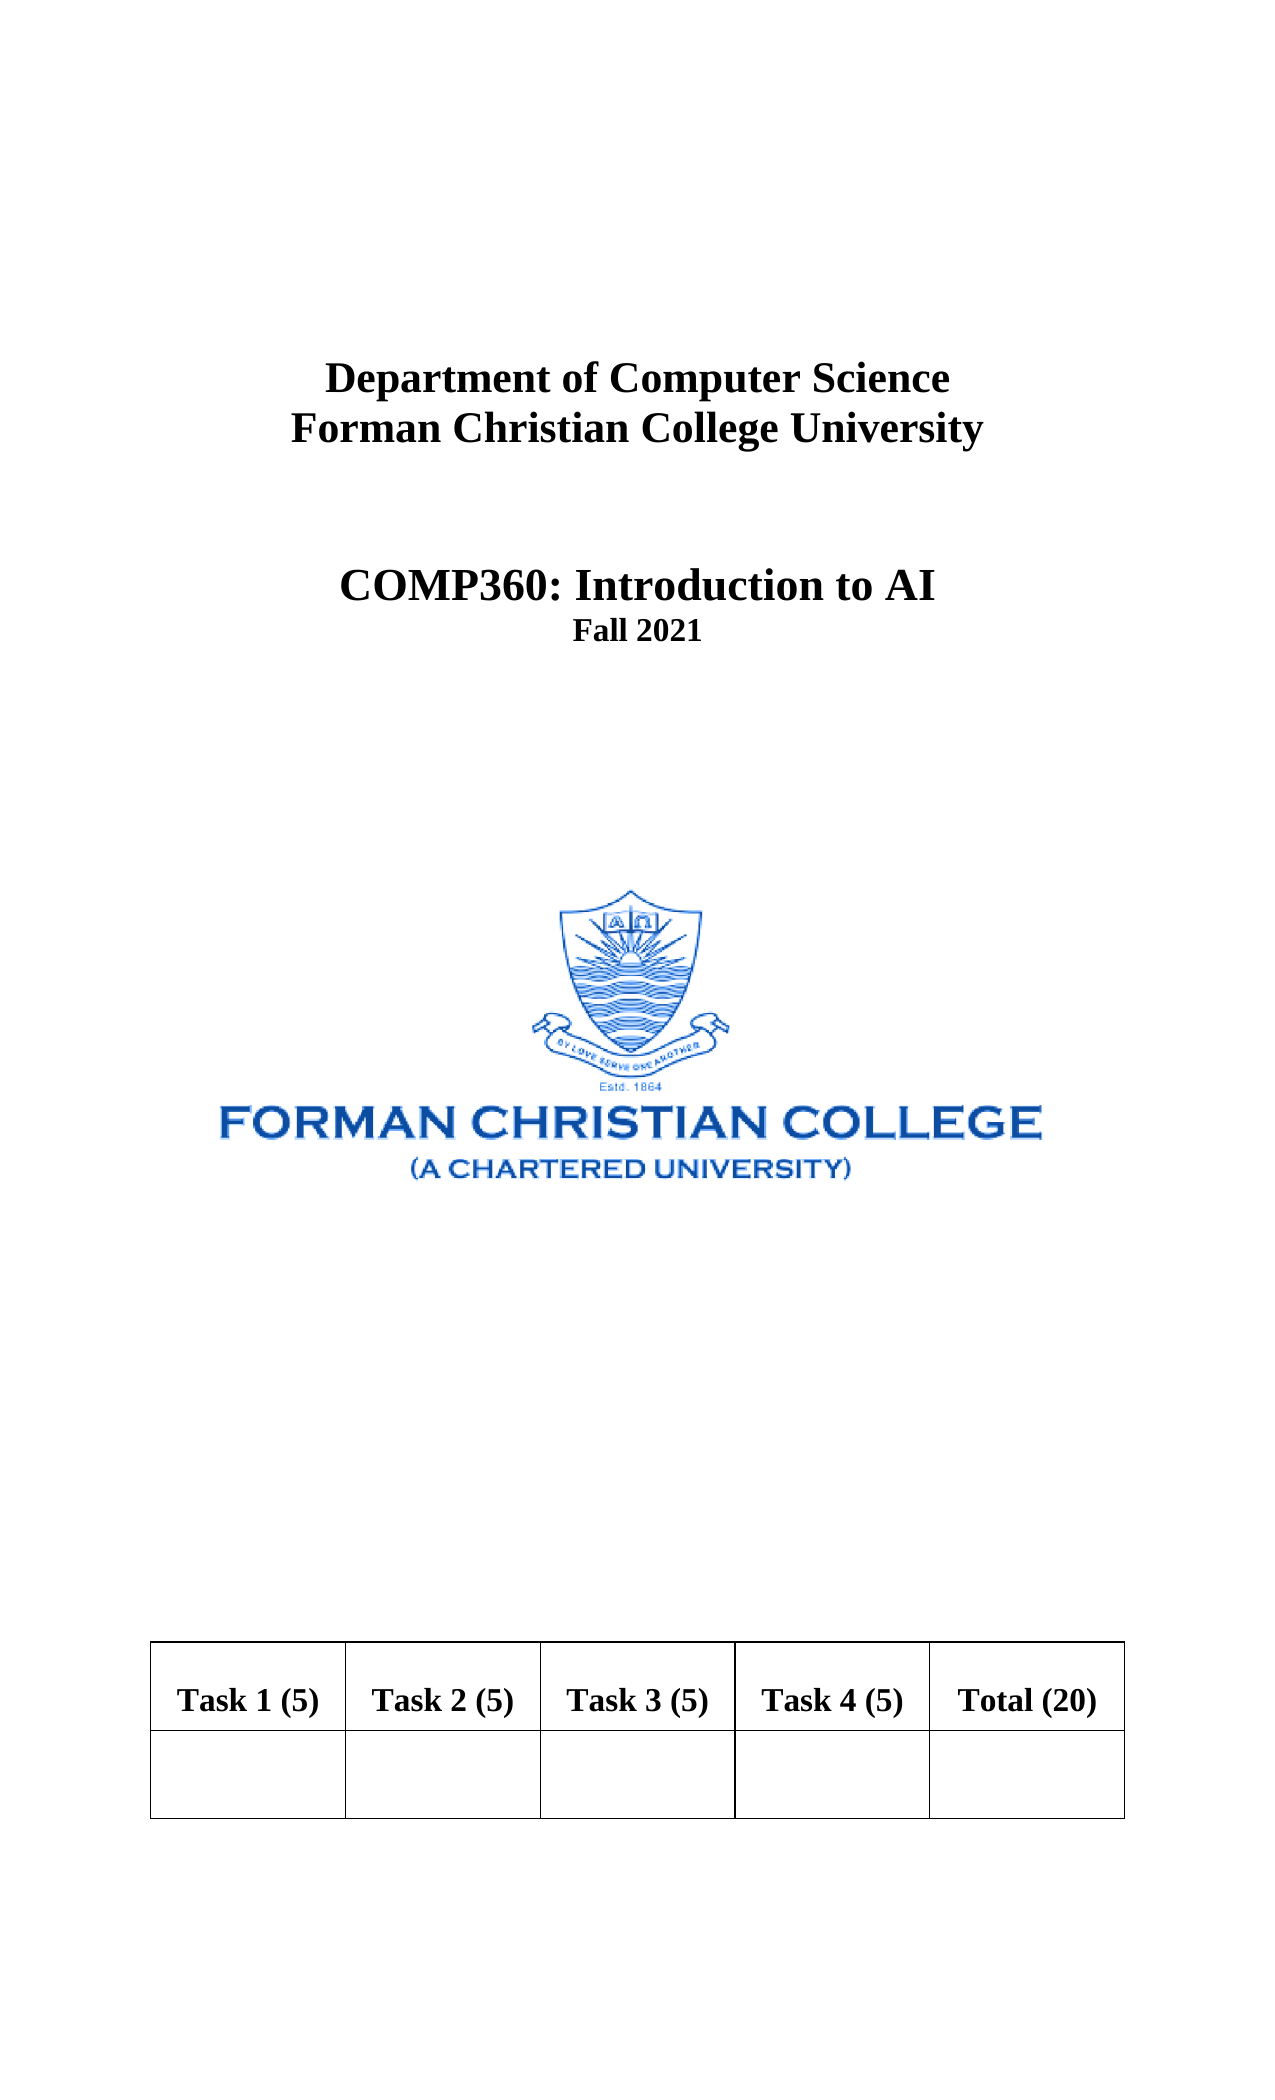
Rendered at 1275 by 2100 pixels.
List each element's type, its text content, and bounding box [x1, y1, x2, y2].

table_header Task 1 (5) [151, 1643, 345, 1729]
table_header Total (20) [930, 1643, 1124, 1729]
table_cell [930, 1731, 1124, 1817]
table_header Task 3 (5) [541, 1643, 734, 1729]
picture [150, 842, 1125, 1217]
text Department of Computer Science [150, 351, 1125, 402]
table_cell [346, 1731, 540, 1817]
table_header Task 2 (5) [346, 1643, 540, 1729]
text Fall 2021 [150, 610, 1125, 648]
table_cell [151, 1731, 345, 1817]
text COMP360: Introduction to AI [150, 557, 1125, 610]
table_header Task 4 (5) [736, 1643, 929, 1729]
table_cell [736, 1731, 929, 1817]
text Forman Christian College University [150, 402, 1125, 452]
table_cell [541, 1731, 734, 1817]
